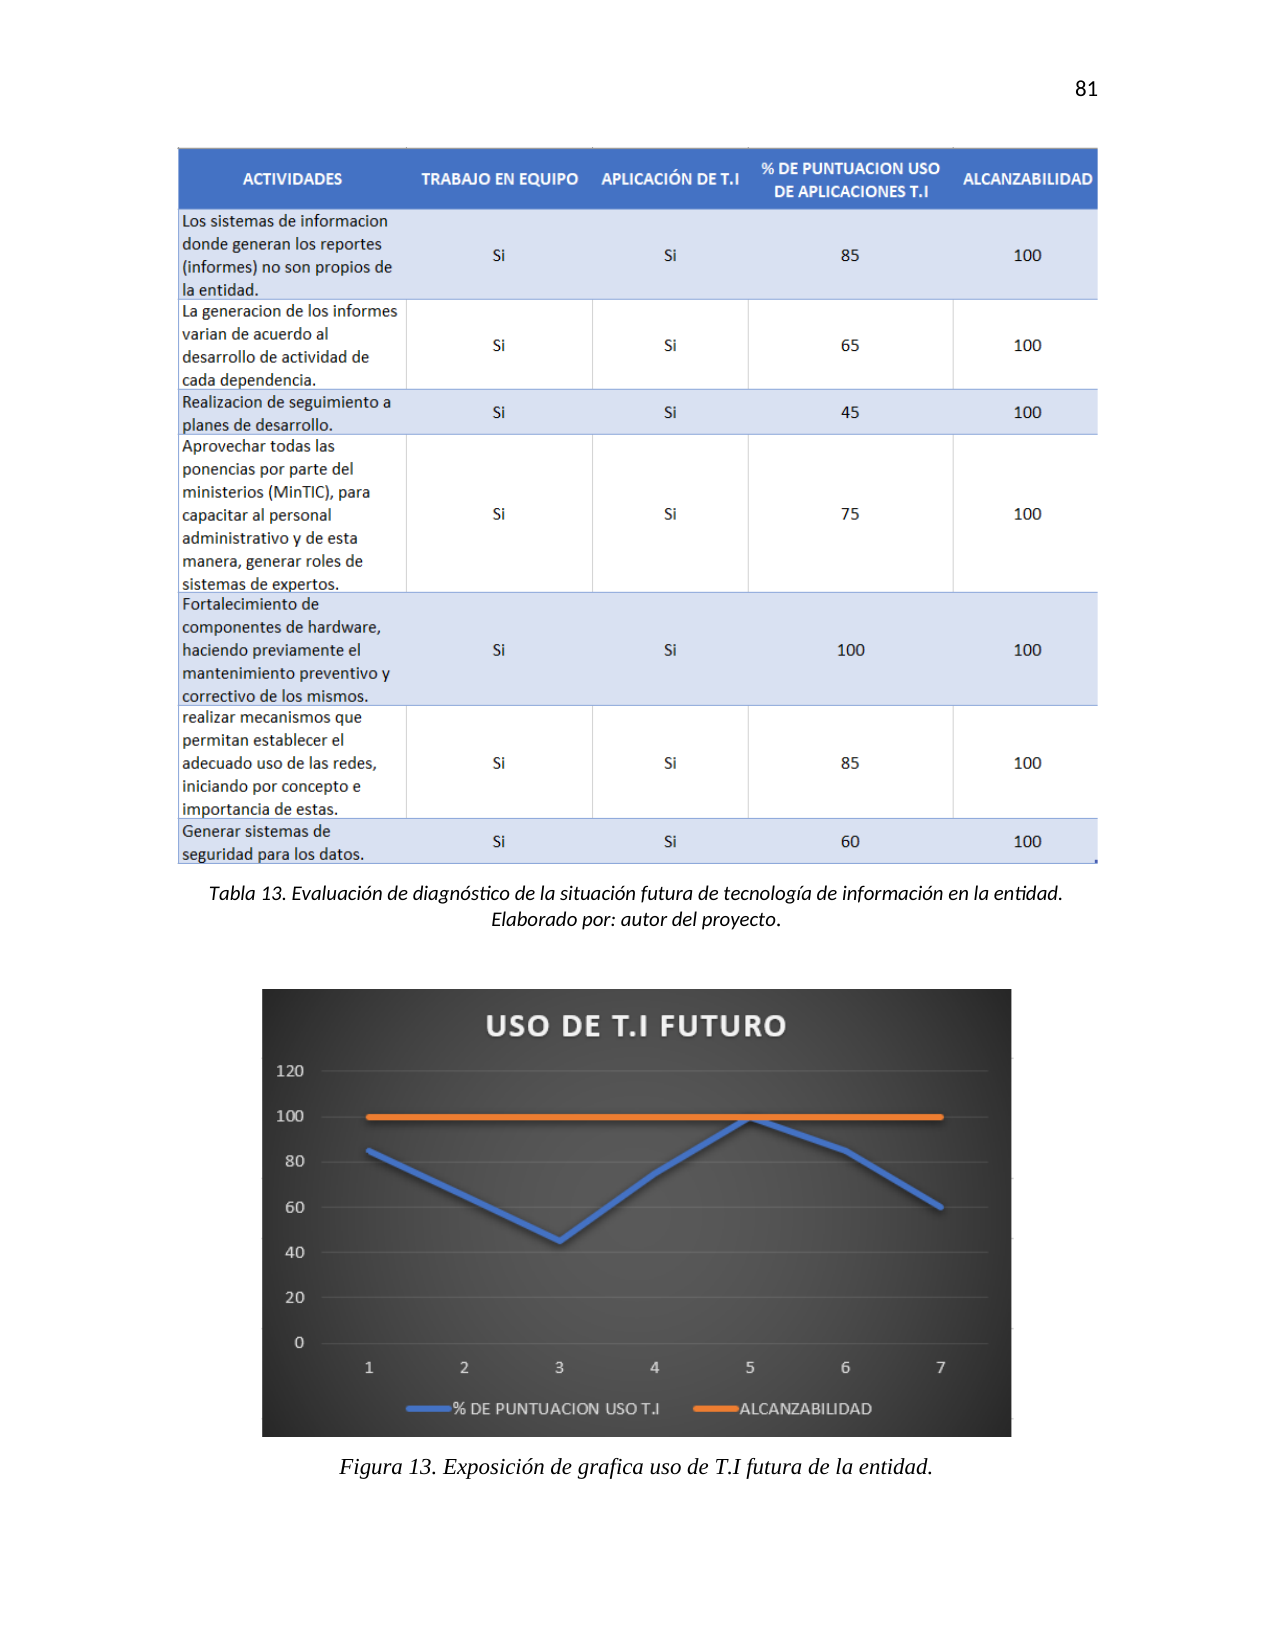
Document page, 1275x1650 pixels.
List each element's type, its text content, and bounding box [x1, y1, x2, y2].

picture [177, 147, 1098, 864]
text Elaborado por: autor del proyecto. [177, 906, 1098, 932]
text Tabla 13. Evaluación de diagnóstico de la situación futura de tecnología de información en la entidad. [177, 880, 1098, 906]
text Figura 13. Exposición de grafica uso de T.I futura de la entidad. [177, 1453, 1098, 1479]
picture [261, 989, 1014, 1437]
